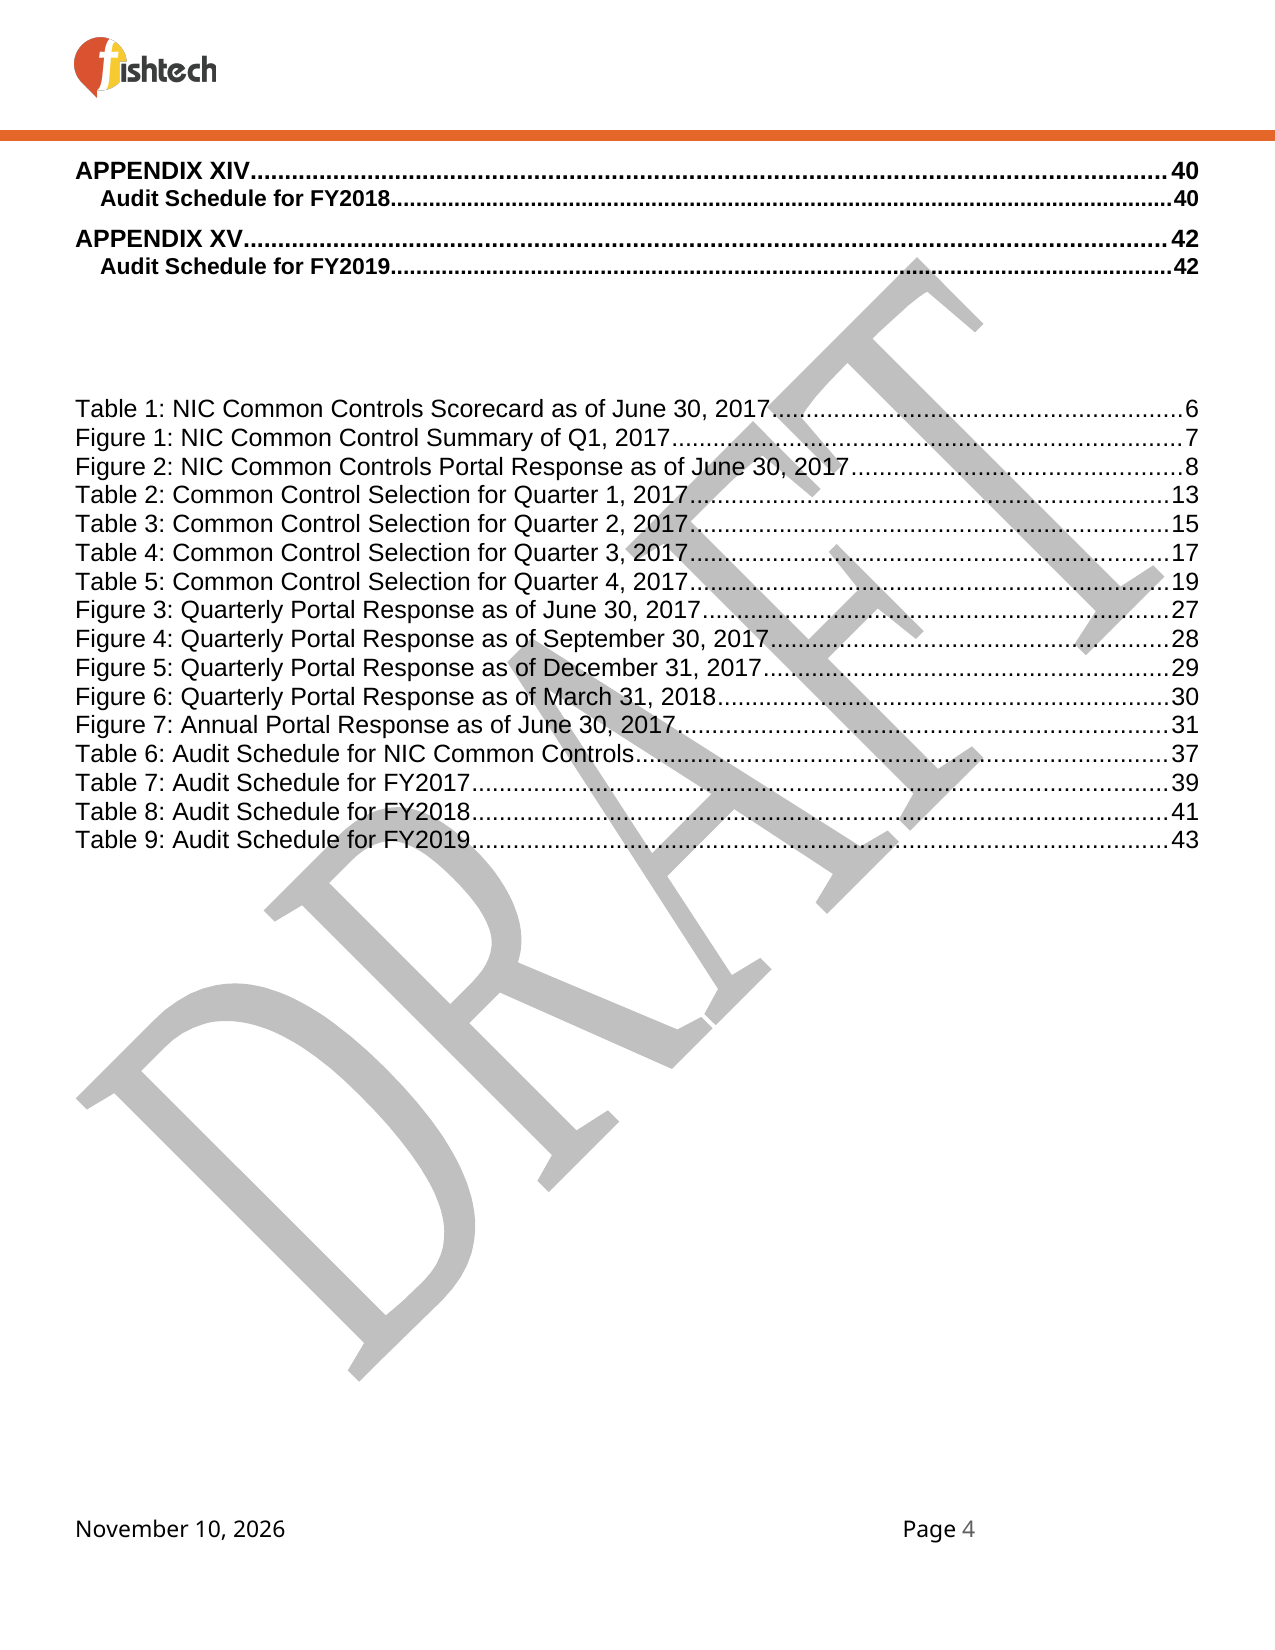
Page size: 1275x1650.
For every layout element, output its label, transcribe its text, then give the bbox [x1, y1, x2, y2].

text Table 8: Audit Schedule for FY2018 41 [75, 796, 1200, 825]
text Figure 2: NIC Common Controls Portal Response as of June 30, 2017 8 [75, 451, 1200, 480]
text Table 7: Audit Schedule for FY2017 39 [75, 768, 1200, 796]
text Table 1: NIC Common Controls Scorecard as of June 30, 2017 6 [75, 394, 1200, 423]
text Table 9: Audit Schedule for FY2019 43 [75, 825, 1200, 854]
text Figure 3: Quarterly Portal Response as of June 30, 2017 27 [75, 595, 1200, 624]
text Figure 7: Annual Portal Response as of June 30, 2017 31 [75, 710, 1200, 739]
text Table 5: Common Control Selection for Quarter 4, 2017 19 [75, 566, 1200, 595]
text Table 3: Common Control Selection for Quarter 2, 2017 15 [75, 509, 1200, 538]
text Figure 6: Quarterly Portal Response as of March 31, 2018 30 [75, 681, 1200, 710]
text Table 6: Audit Schedule for NIC Common Controls 37 [75, 739, 1200, 768]
text Table 4: Common Control Selection for Quarter 3, 2017 17 [75, 538, 1200, 566]
text Figure 5: Quarterly Portal Response as of December 31, 2017 29 [75, 653, 1200, 681]
text Table 2: Common Control Selection for Quarter 1, 2017 13 [75, 480, 1200, 509]
text Figure 4: Quarterly Portal Response as of September 30, 2017 28 [75, 624, 1200, 653]
text Figure 1: NIC Common Control Summary of Q1, 2017 7 [75, 423, 1200, 451]
